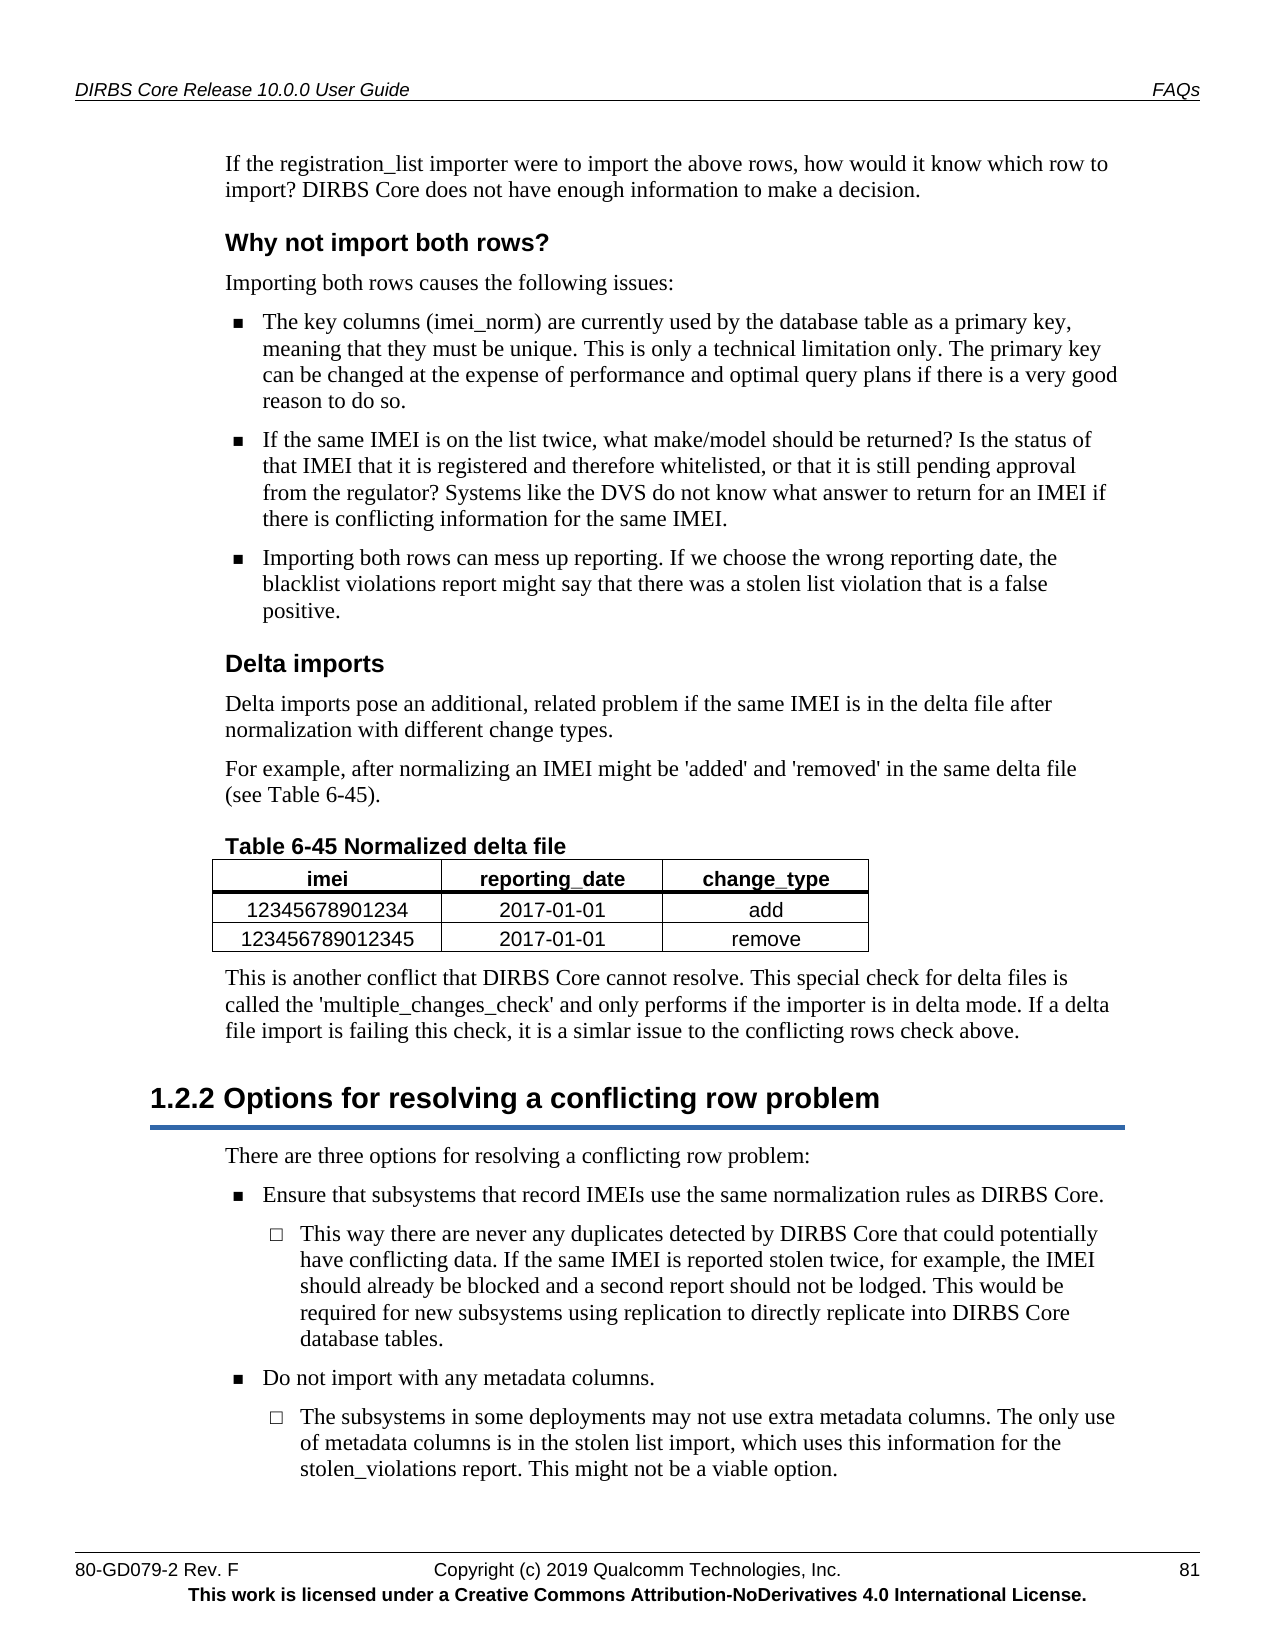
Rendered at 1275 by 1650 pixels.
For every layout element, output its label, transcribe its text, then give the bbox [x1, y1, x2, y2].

subtitle Delta imports [225, 648, 1125, 677]
list This way there are never any duplicates detected by DIRBS Core that could potentially have conflicting data. If the same IMEI is reported stolen twice, for example, the IMEI should already be blocked and a second report should not be lodged. This would be required for new subsystems using replication to directly replicate into DIRBS Core database tables. [270, 1220, 1125, 1351]
table_cell 12345678901234 [213, 894, 441, 922]
table_header reporting_date [442, 860, 662, 890]
title Table 6-45 Normalized delta file [225, 833, 1125, 859]
table_header change_type [663, 860, 868, 890]
text For example, after normalizing an IMEI might be 'added' and 'removed' in the same delta file (see Table 6 -45). [225, 755, 1125, 808]
text If the registration_list importer were to import the above rows, how would it know which row to import? DIRBS Core does not have enough information to make a decision. [225, 150, 1125, 203]
list The subsystems in some deployments may not use extra metadata columns. The only use of metadata columns is in the stolen list import, which uses this information for the stolen_violations report. This might not be a viable option. [270, 1403, 1125, 1482]
text Delta imports pose an additional, related problem if the same IMEI is in the delta file after normalization with different change types. [225, 690, 1125, 742]
list Importing both rows can mess up reporting. If we choose the wrong reporting date, the blacklist violations report might say that there was a stolen list violation that is a false positive. [232, 544, 1125, 623]
table_cell remove [663, 923, 868, 951]
list The key columns (imei_norm) are currently used by the database table as a primary key, meaning that they must be unique. This is only a technical limitation only. The primary key can be changed at the expense of performance and optimal query plans if there is a very good reason to do so. [232, 308, 1125, 414]
text Importing both rows causes the following issues: [225, 269, 1125, 296]
table_cell 2017-01-01 [442, 923, 662, 951]
subtitle Options for resolving a conflicting row problem [150, 1081, 1125, 1125]
subtitle Why not import both rows? [225, 228, 1125, 257]
table_cell add [663, 894, 868, 922]
text This is another conflict that DIRBS Core cannot resolve. This special check for delta files is called the 'multiple_changes_check' and only performs if the importer is in delta mode. If a delta file import is failing this check, it is a simlar issue to the conflicting rows check above. [225, 964, 1125, 1043]
table_cell 2017-01-01 [442, 894, 662, 922]
list Ensure that subsystems that record IMEIs use the same normalization rules as DIRBS Core. [232, 1181, 1125, 1207]
list Do not import with any metadata columns. [232, 1364, 1125, 1390]
text There are three options for resolving a conflicting row problem: [225, 1142, 1125, 1168]
list If the same IMEI is on the list twice, what make/model should be returned? Is the status of that IMEI that it is registered and therefore whitelisted, or that it is still pending approval from the regulator? Systems like the DVS do not know what answer to return for an IMEI if there is conflicting information for the same IMEI. [232, 426, 1125, 532]
table_cell 123456789012345 [213, 923, 441, 951]
table_header imei [213, 860, 441, 890]
